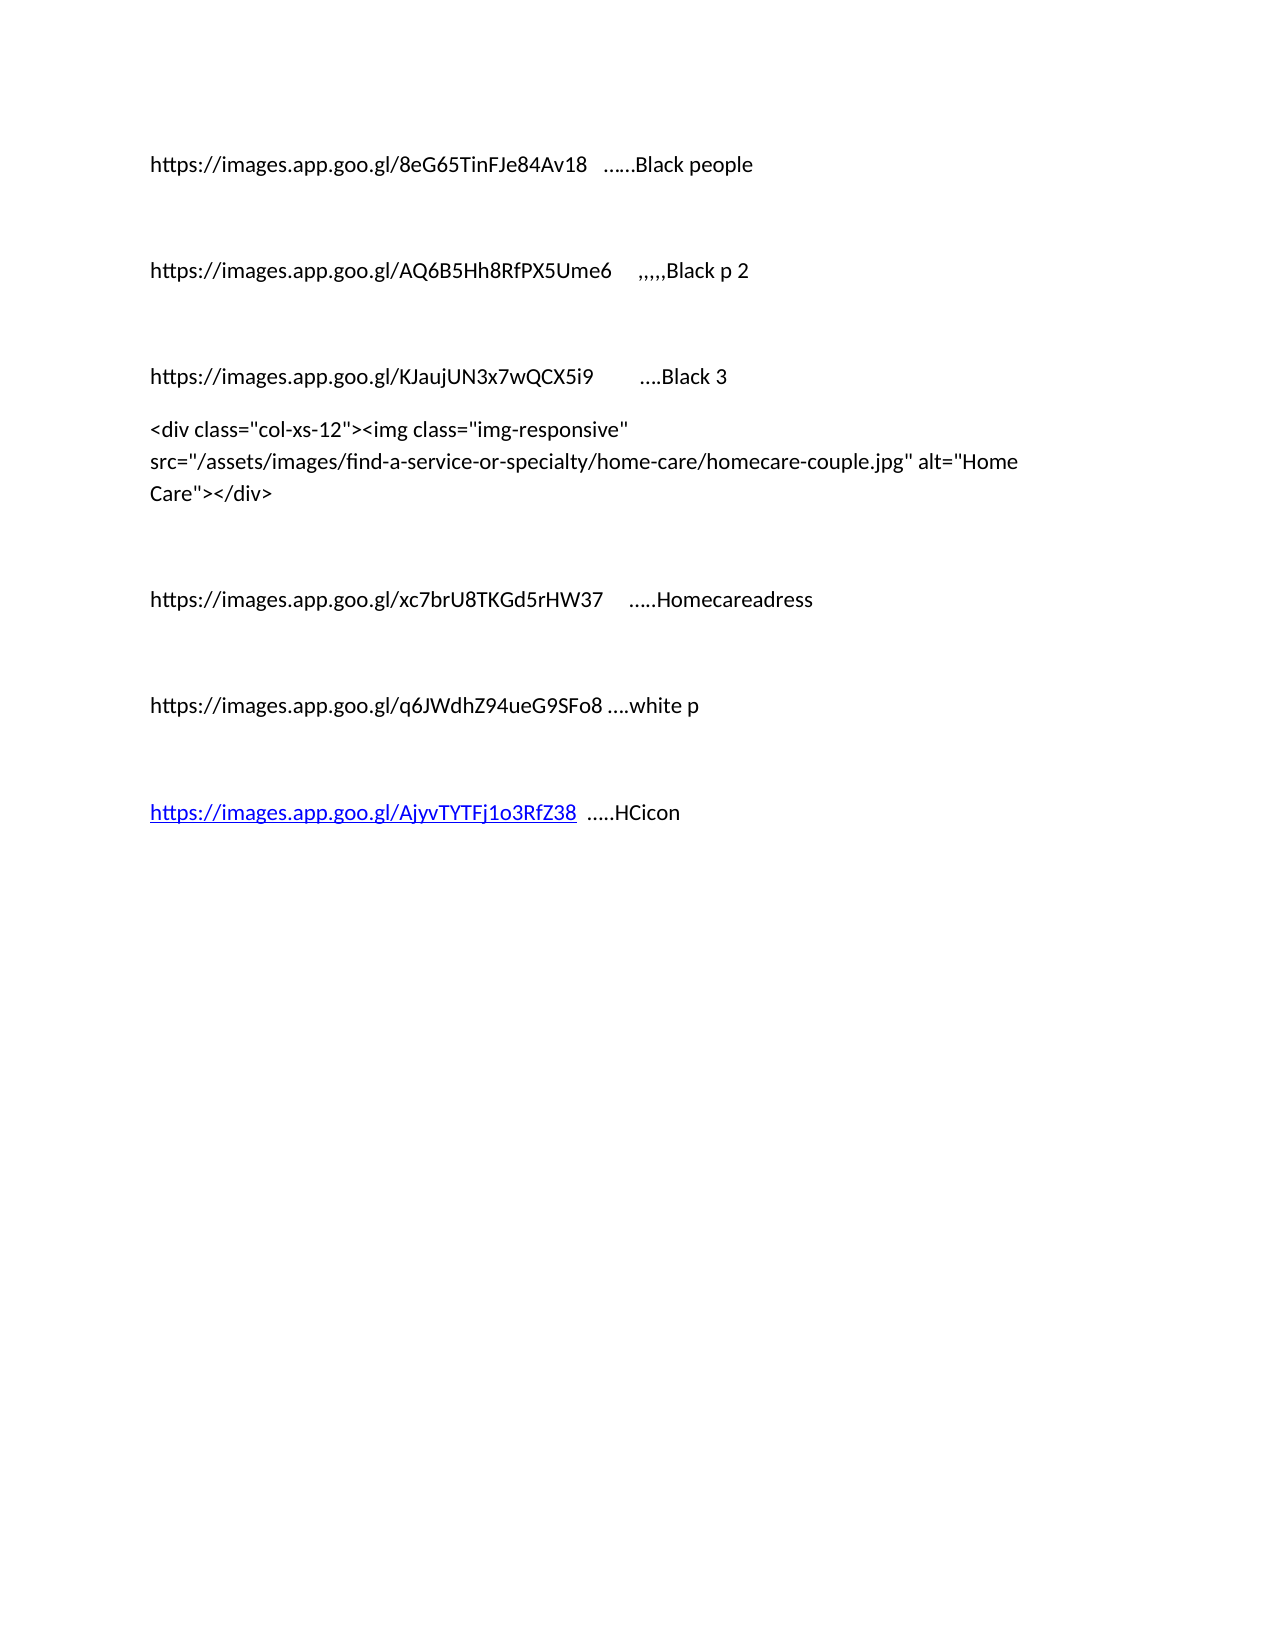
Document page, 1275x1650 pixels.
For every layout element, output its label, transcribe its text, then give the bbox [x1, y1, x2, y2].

text https://images.app.goo.gl/q6JWdhZ94ueG9SFo8 ….white p [150, 692, 1125, 719]
text https://images.app.goo.gl/KJaujUN3x7wQCX5i9 ….Black 3 [150, 362, 1125, 390]
text <div class="col-xs-12"><img class="img-responsive" src="/assets/images/find-a-service-or-specialty/home-care/homecare-couple.jpg" alt="Home Care"></div> [150, 415, 1125, 507]
text https://images.app.goo.gl/AjyvTYTFj1o3RfZ38 …..HCicon [150, 798, 1125, 826]
text https://images.app.goo.gl/AQ6B5Hh8RfPX5Ume6 ,,,,,Black p 2 [150, 256, 1125, 284]
text https://images.app.goo.gl/8eG65TinFJe84Av18 ……Black people [150, 150, 1125, 178]
text https://images.app.goo.gl/xc7brU8TKGd5rHW37 …..Homecareadress [150, 586, 1125, 613]
